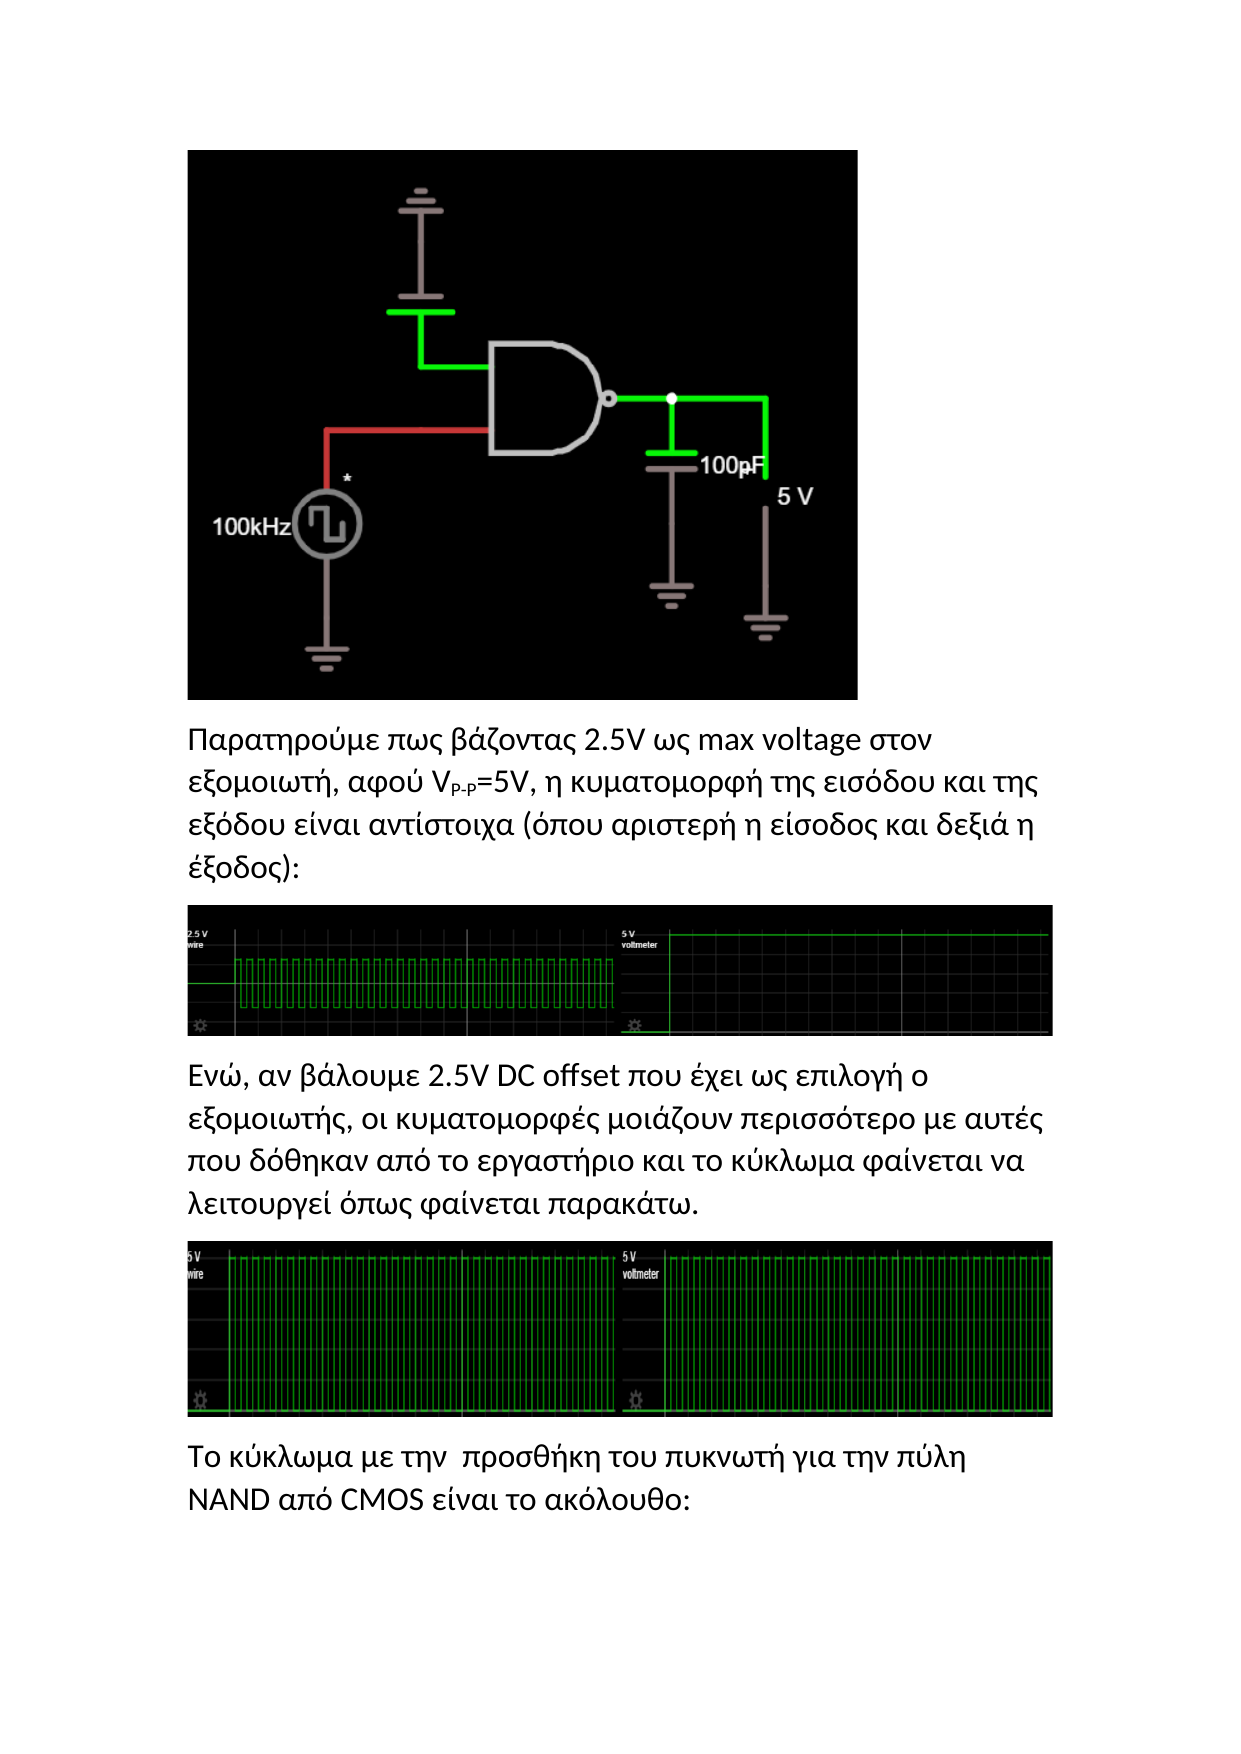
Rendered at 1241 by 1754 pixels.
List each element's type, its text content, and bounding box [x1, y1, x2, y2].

text Παρατηρούμε πως βάζοντας 2.5V ως max voltage στον εξομοιωτή, αφού VP-P=5V, η κυματομορφή της εισόδου και της εξόδου είναι αντίστοιχα (όπου αριστερή η είσοδος και δεξιά η έξοδος): [187, 718, 1053, 886]
text Το κύκλωμα με την προσθήκη του πυκνωτή για την πύλη NAND από CMOS είναι το ακόλουθο: [187, 1435, 1053, 1518]
picture [187, 905, 1053, 1036]
text Ενώ, αν βάλουμε 2.5V DC offset που έχει ως επιλογή ο εξομοιωτής, οι κυματομορφές μοιάζουν περισσότερο με αυτές που δόθηκαν από το εργαστήριο και το κύκλωμα φαίνεται να λειτουργεί όπως φαίνεται παρακάτω. [187, 1054, 1053, 1223]
picture [187, 150, 858, 700]
picture [187, 1241, 1053, 1417]
